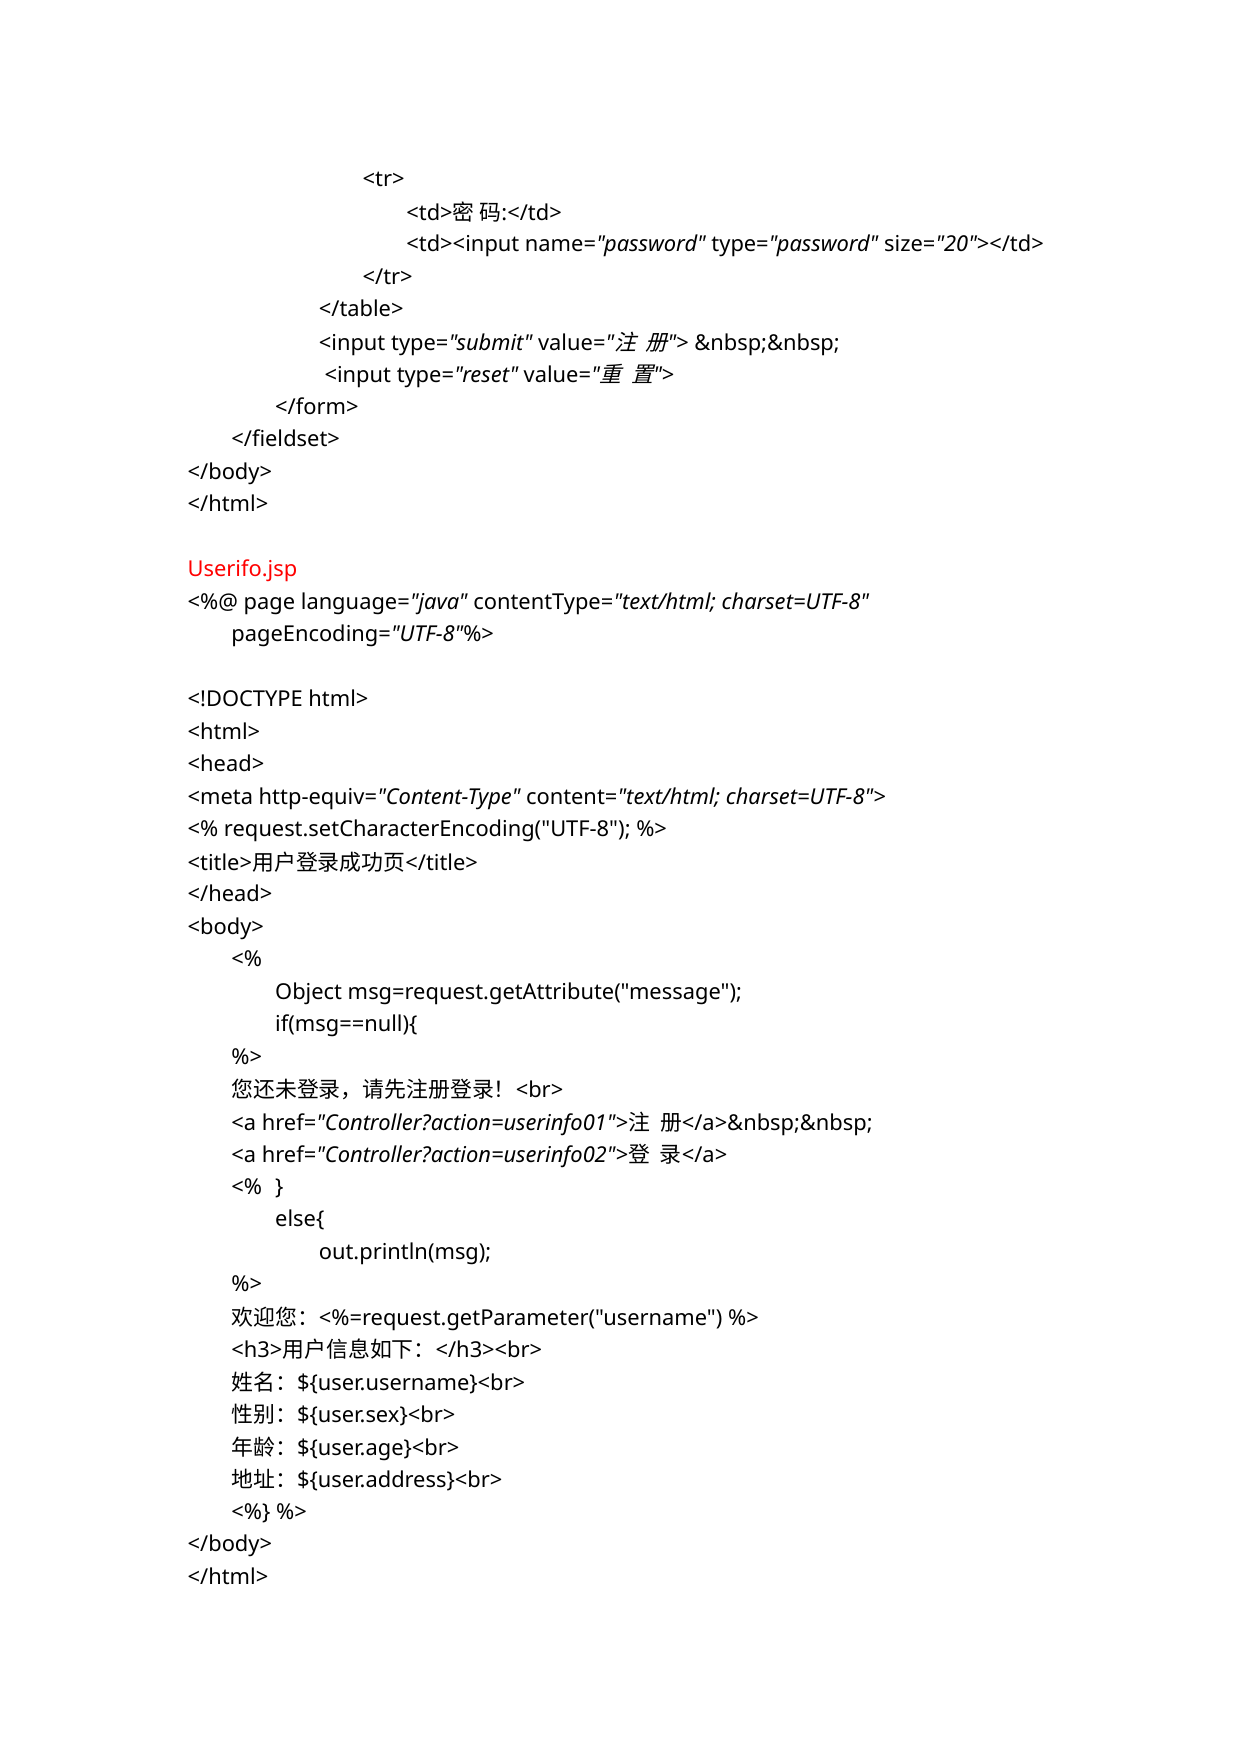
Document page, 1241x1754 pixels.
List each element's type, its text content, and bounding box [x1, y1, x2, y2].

text <h3>用户信息如下：</h3><br> [187, 1332, 1053, 1364]
text out.println(msg); [187, 1234, 1053, 1267]
text <td>密 码:</td> [187, 194, 1053, 227]
text </tr> [187, 259, 1053, 292]
text <head> [187, 747, 1053, 779]
text <%@ page language="java" contentType="text/html; charset=UTF-8" [187, 584, 1053, 617]
text <input type="reset" value="重 置"> [187, 357, 1053, 389]
text Object msg=request.getAttribute("message"); [187, 974, 1053, 1007]
text <title>用户登录成功页</title> [187, 844, 1053, 877]
text 年龄：${user.age}<br> [187, 1429, 1053, 1462]
text </body> [187, 1527, 1053, 1559]
text <td><input name="password" type="password" size="20"></td> [187, 227, 1053, 259]
text if(msg==null){ [187, 1007, 1053, 1039]
text <body> [187, 909, 1053, 942]
text 姓名：${user.username}<br> [187, 1364, 1053, 1397]
text <a href="Controller?action=userinfo02">登 录</a> [187, 1137, 1053, 1169]
text <% request.setCharacterEncoding("UTF-8"); %> [187, 812, 1053, 844]
list Userifo.jsp [187, 552, 1053, 584]
text <%} %> [187, 1494, 1053, 1527]
text pageEncoding="UTF-8"%> [187, 617, 1053, 649]
text </body> [187, 454, 1053, 487]
text 地址：${user.address}<br> [187, 1462, 1053, 1494]
text 您还未登录，请先注册登录！<br> [187, 1072, 1053, 1104]
text %> [187, 1267, 1053, 1299]
text </table> [187, 292, 1053, 324]
text </head> [187, 877, 1053, 909]
text else{ [187, 1202, 1053, 1234]
text <html> [187, 714, 1053, 747]
list </html> [187, 487, 1053, 519]
text 欢迎您：<%=request.getParameter("username") %> [187, 1299, 1053, 1332]
text <tr> [187, 162, 1053, 194]
text 性别：${user.sex}<br> [187, 1397, 1053, 1429]
text %> [187, 1039, 1053, 1072]
text <% [187, 942, 1053, 974]
text <!DOCTYPE html> [187, 682, 1053, 714]
text <% } [187, 1169, 1053, 1202]
text <a href="Controller?action=userinfo01">注 册</a>&nbsp;&nbsp; [187, 1104, 1053, 1137]
text </form> [187, 389, 1053, 422]
list </html> [187, 1559, 1053, 1592]
text <input type="submit" value="注 册"> &nbsp;&nbsp; [187, 324, 1053, 357]
text <meta http-equiv="Content-Type" content="text/html; charset=UTF-8"> [187, 779, 1053, 812]
text </fieldset> [187, 422, 1053, 454]
